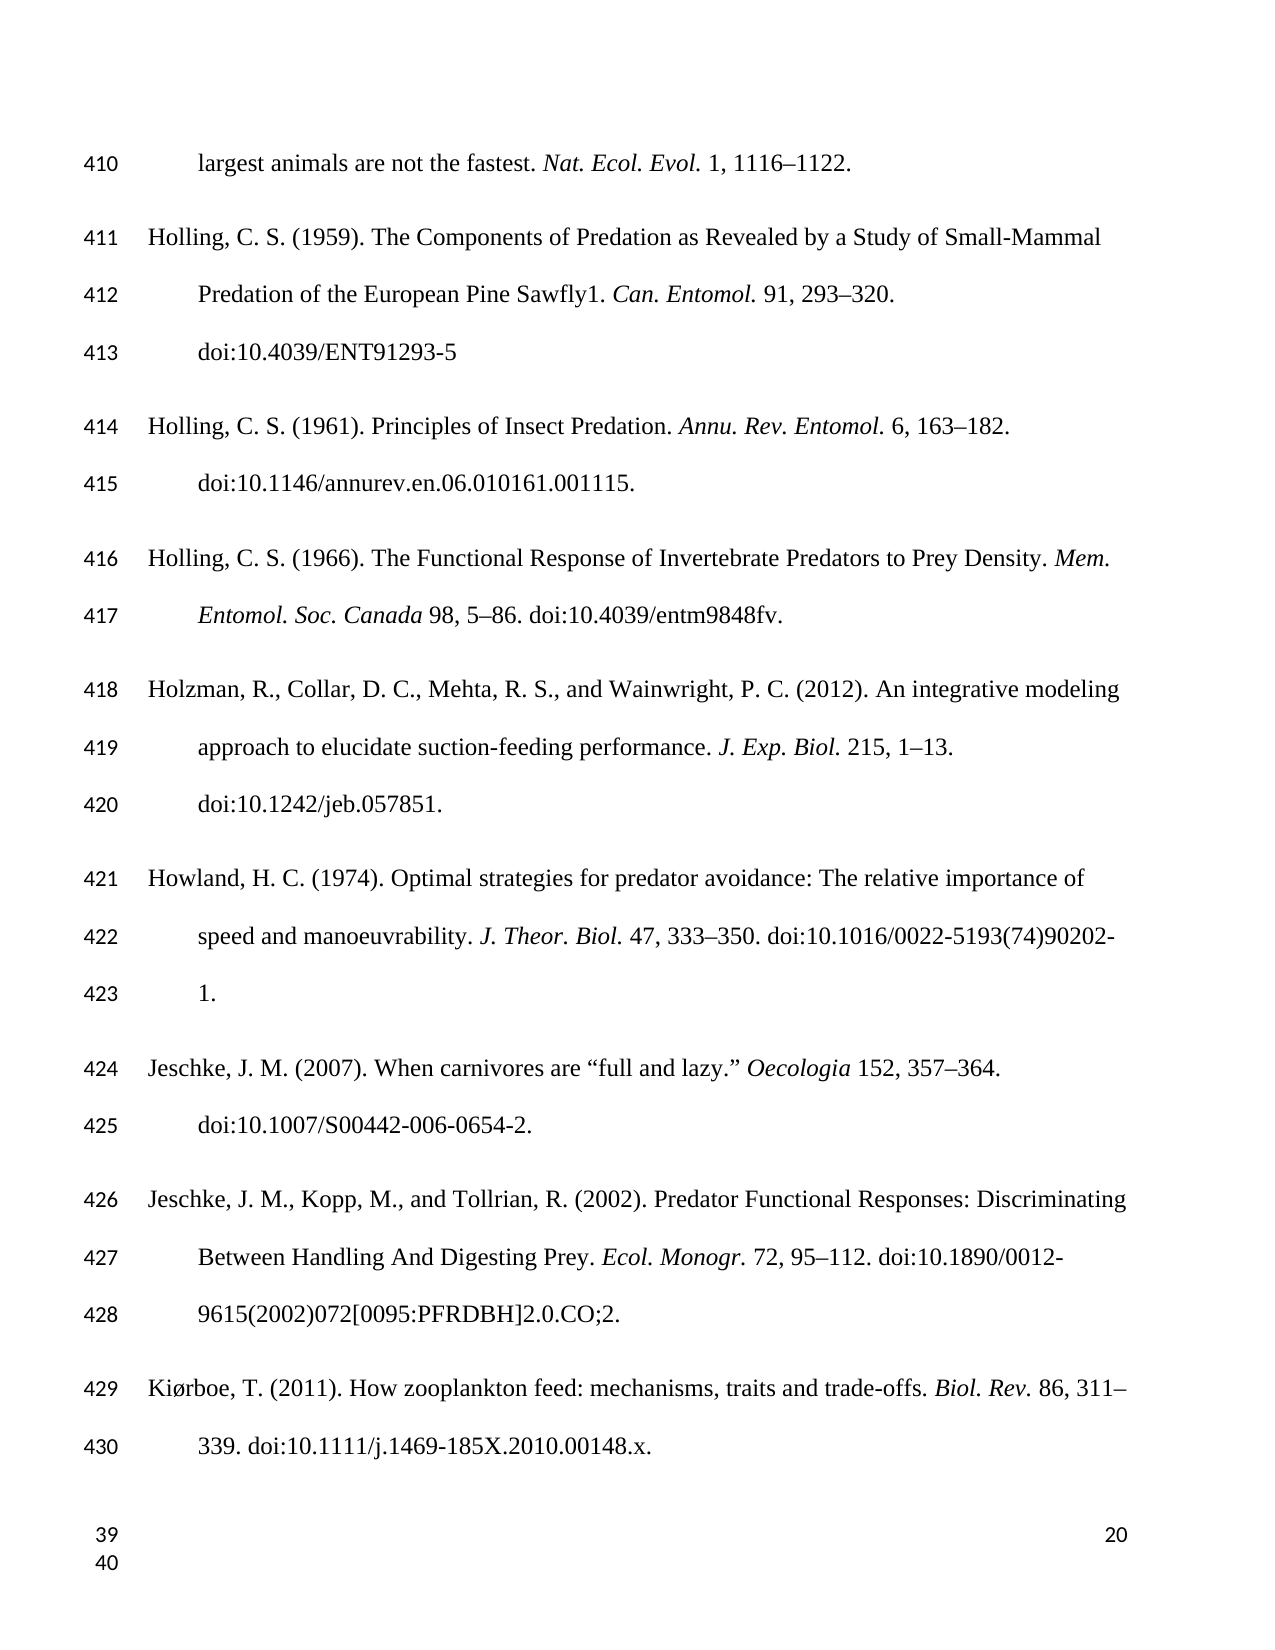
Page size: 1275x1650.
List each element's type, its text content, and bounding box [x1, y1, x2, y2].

text Holzman, R., Collar, D. C., Mehta, R. S., and Wainwright, P. C. (2012). An integrative modeling approach to elucidate suction-feeding performance. J. Exp. Biol. 215, 1–13. doi:10.1242/jeb.057851. [148, 674, 1127, 818]
text Jeschke, J. M. (2007). When carnivores are “full and lazy.” Oecologia 152, 357–364. doi:10.1007/S00442-006-0654-2. [148, 1053, 1127, 1139]
text Holling, C. S. (1959). The Components of Predation as Revealed by a Study of Small-Mammal Predation of the European Pine Sawfly1. Can. Entomol. 91, 293–320. doi:10.4039/ENT91293-5 [148, 222, 1127, 366]
text Jeschke, J. M., Kopp, M., and Tollrian, R. (2002). Predator Functional Responses: Discriminating Between Handling And Digesting Prey. Ecol. Monogr. 72, 95–112. doi:10.1890/0012-9615(2002)072[0095:PFRDBH]2.0.CO;2. [148, 1184, 1127, 1328]
text Howland, H. C. (1974). Optimal strategies for predator avoidance: The relative importance of speed and manoeuvrability. J. Theor. Biol. 47, 333–350. doi:10.1016/0022-5193(74)90202-1. [148, 863, 1127, 1007]
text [148, 148, 1127, 176]
text Holling, C. S. (1966). The Functional Response of Invertebrate Predators to Prey Density. Mem. Entomol. Soc. Canada 98, 5–86. doi:10.4039/entm9848fv. [148, 543, 1127, 629]
text Kiørboe, T. (2011). How zooplankton feed: mechanisms, traits and trade-offs. Biol. Rev. 86, 311–339. doi:10.1111/j.1469-185X.2010.00148.x. [148, 1373, 1127, 1460]
text Holling, C. S. (1961). Principles of Insect Predation. Annu. Rev. Entomol. 6, 163–182. doi:10.1146/annurev.en.06.010161.001115. [148, 411, 1127, 497]
